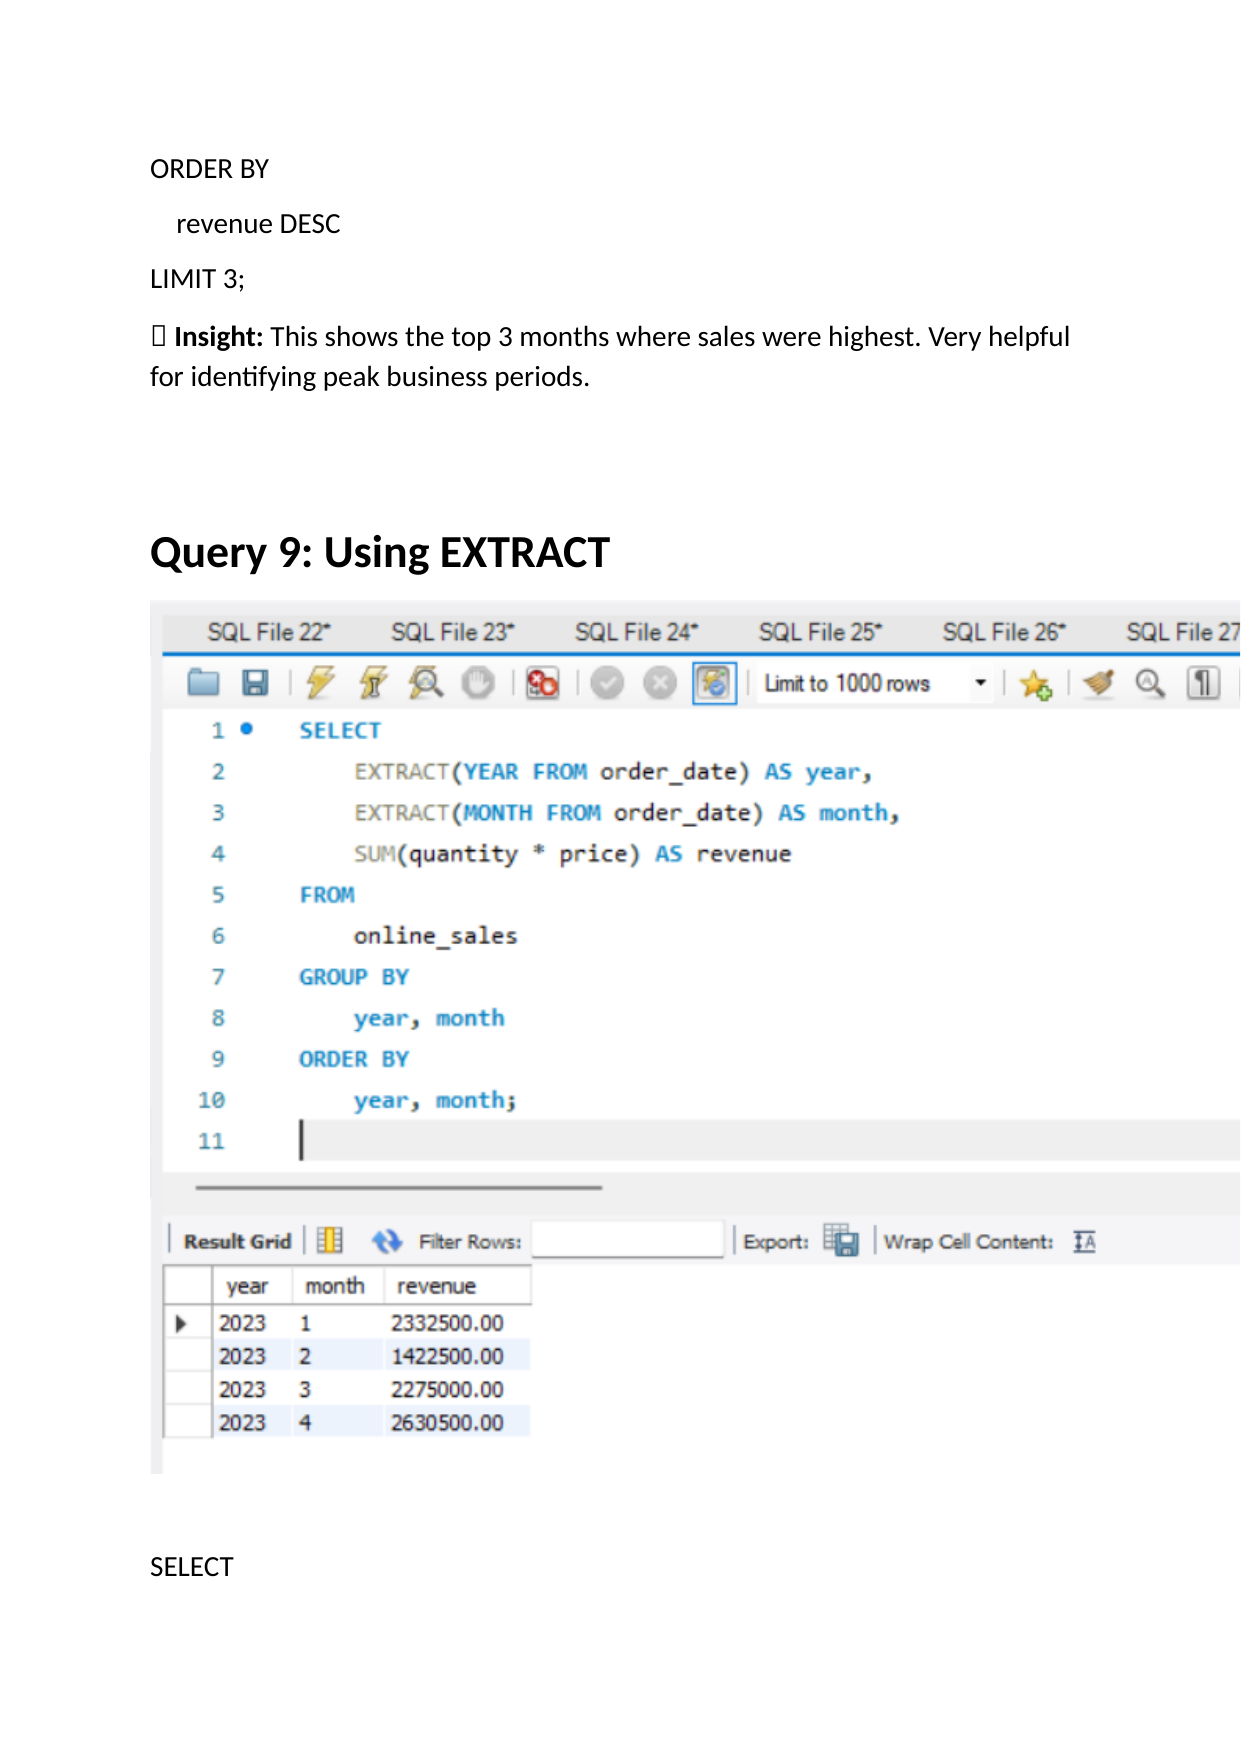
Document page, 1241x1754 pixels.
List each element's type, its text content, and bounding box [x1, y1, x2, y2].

text 📌 Insight: This shows the top 3 months where sales were highest. Very helpful for identifying peak business periods. [150, 315, 1090, 393]
text LIMIT 3; [150, 260, 1090, 296]
text Query 9: Using EXTRACT [150, 523, 1090, 579]
text revenue DESC [150, 205, 1090, 241]
text SELECT [150, 1548, 1090, 1583]
text ORDER BY [150, 150, 1090, 186]
picture [150, 600, 1241, 1474]
